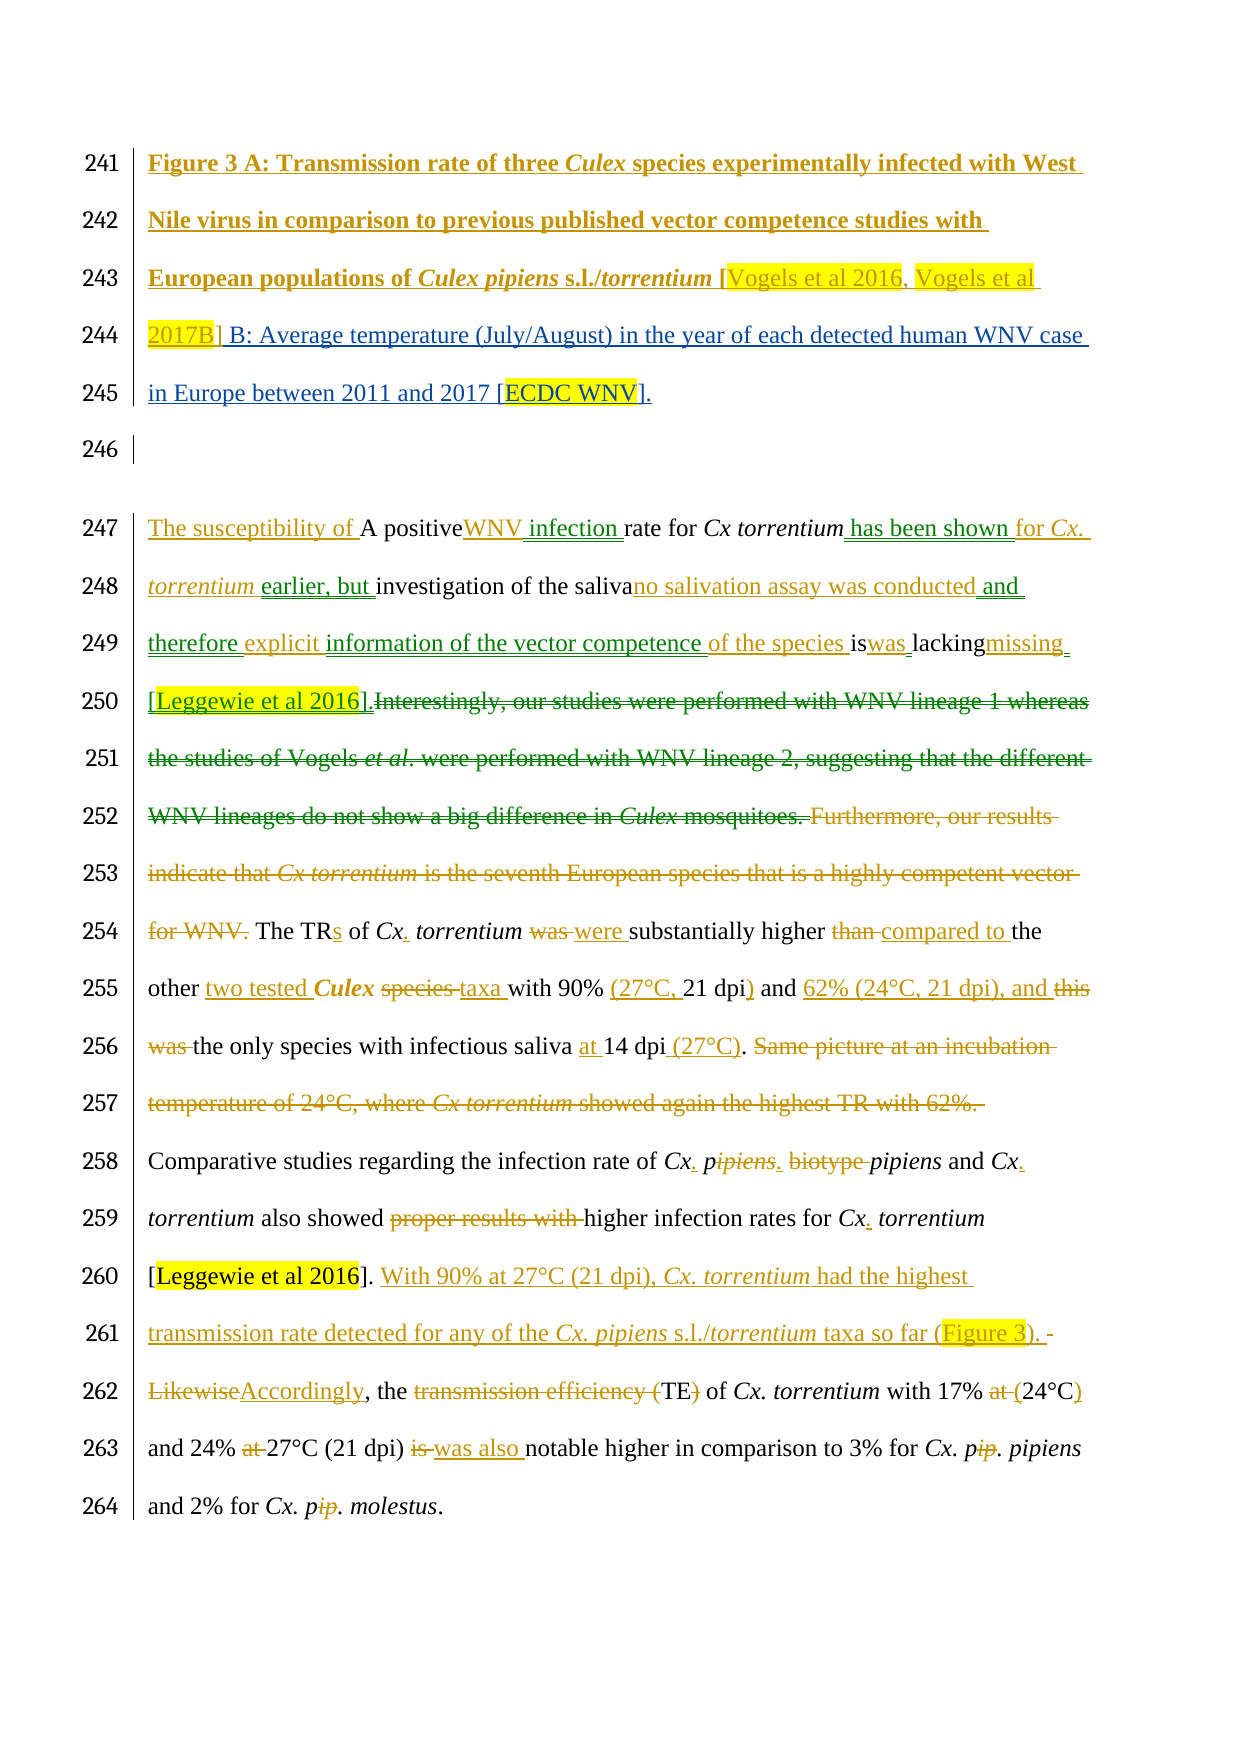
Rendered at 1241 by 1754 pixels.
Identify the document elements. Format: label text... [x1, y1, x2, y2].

text The TR of Cx torrentium substantially higher the other Culex with 90% 21 dpi and the only species with infectious saliva 14 dpi. Comparative studies regarding the infection rate of Cx p pipiens and Cx torrentium also showed higher infection rates for Cx torrentium [Leggewie et al 2016]. , the TE of Cx. torrentium with 17% 24°C and 24% 27°C (21 dpi) notable higher in comparison to 3% for Cx. p. pipiens and 2% for Cx. p. molestus. [148, 513, 1093, 1520]
